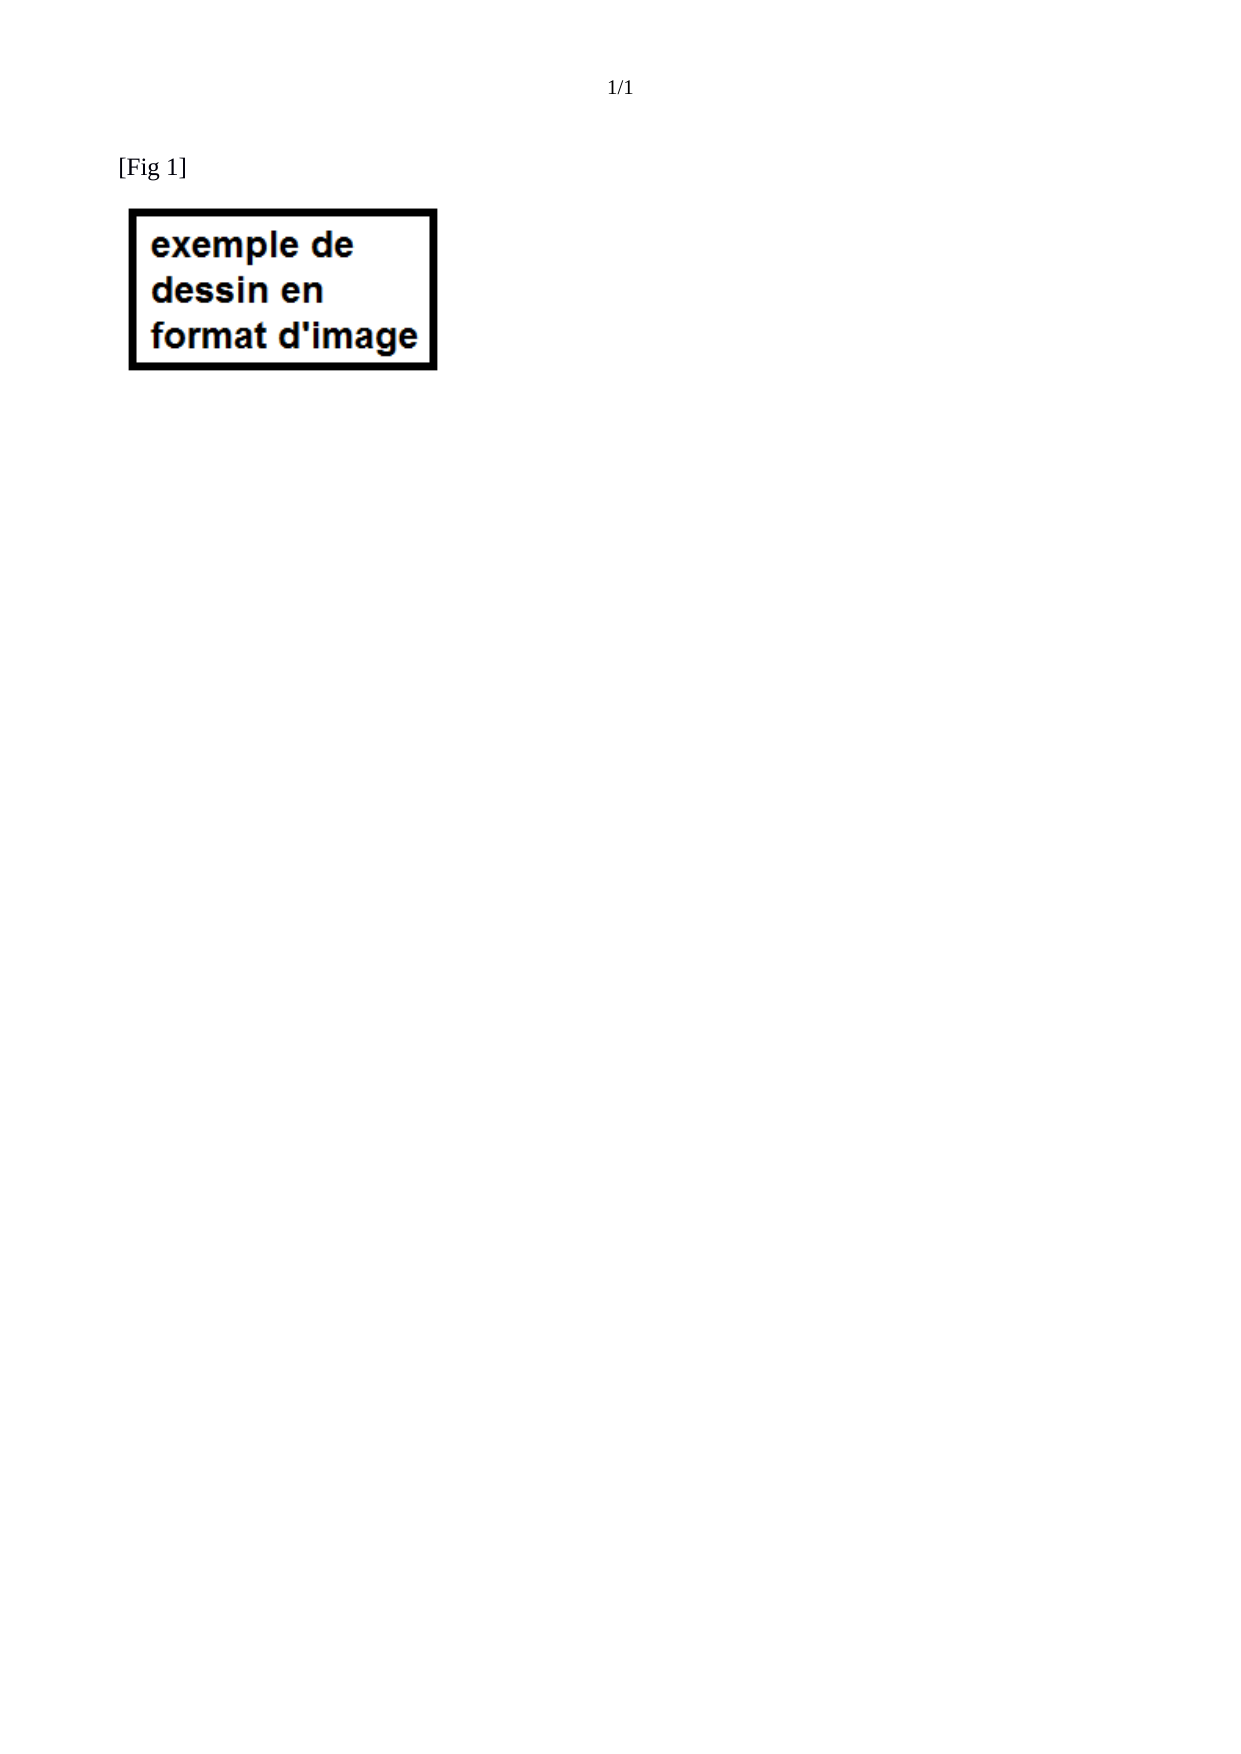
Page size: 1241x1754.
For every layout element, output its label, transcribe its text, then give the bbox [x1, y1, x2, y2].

picture [118, 201, 447, 380]
text [Fig 1] [118, 152, 1122, 181]
